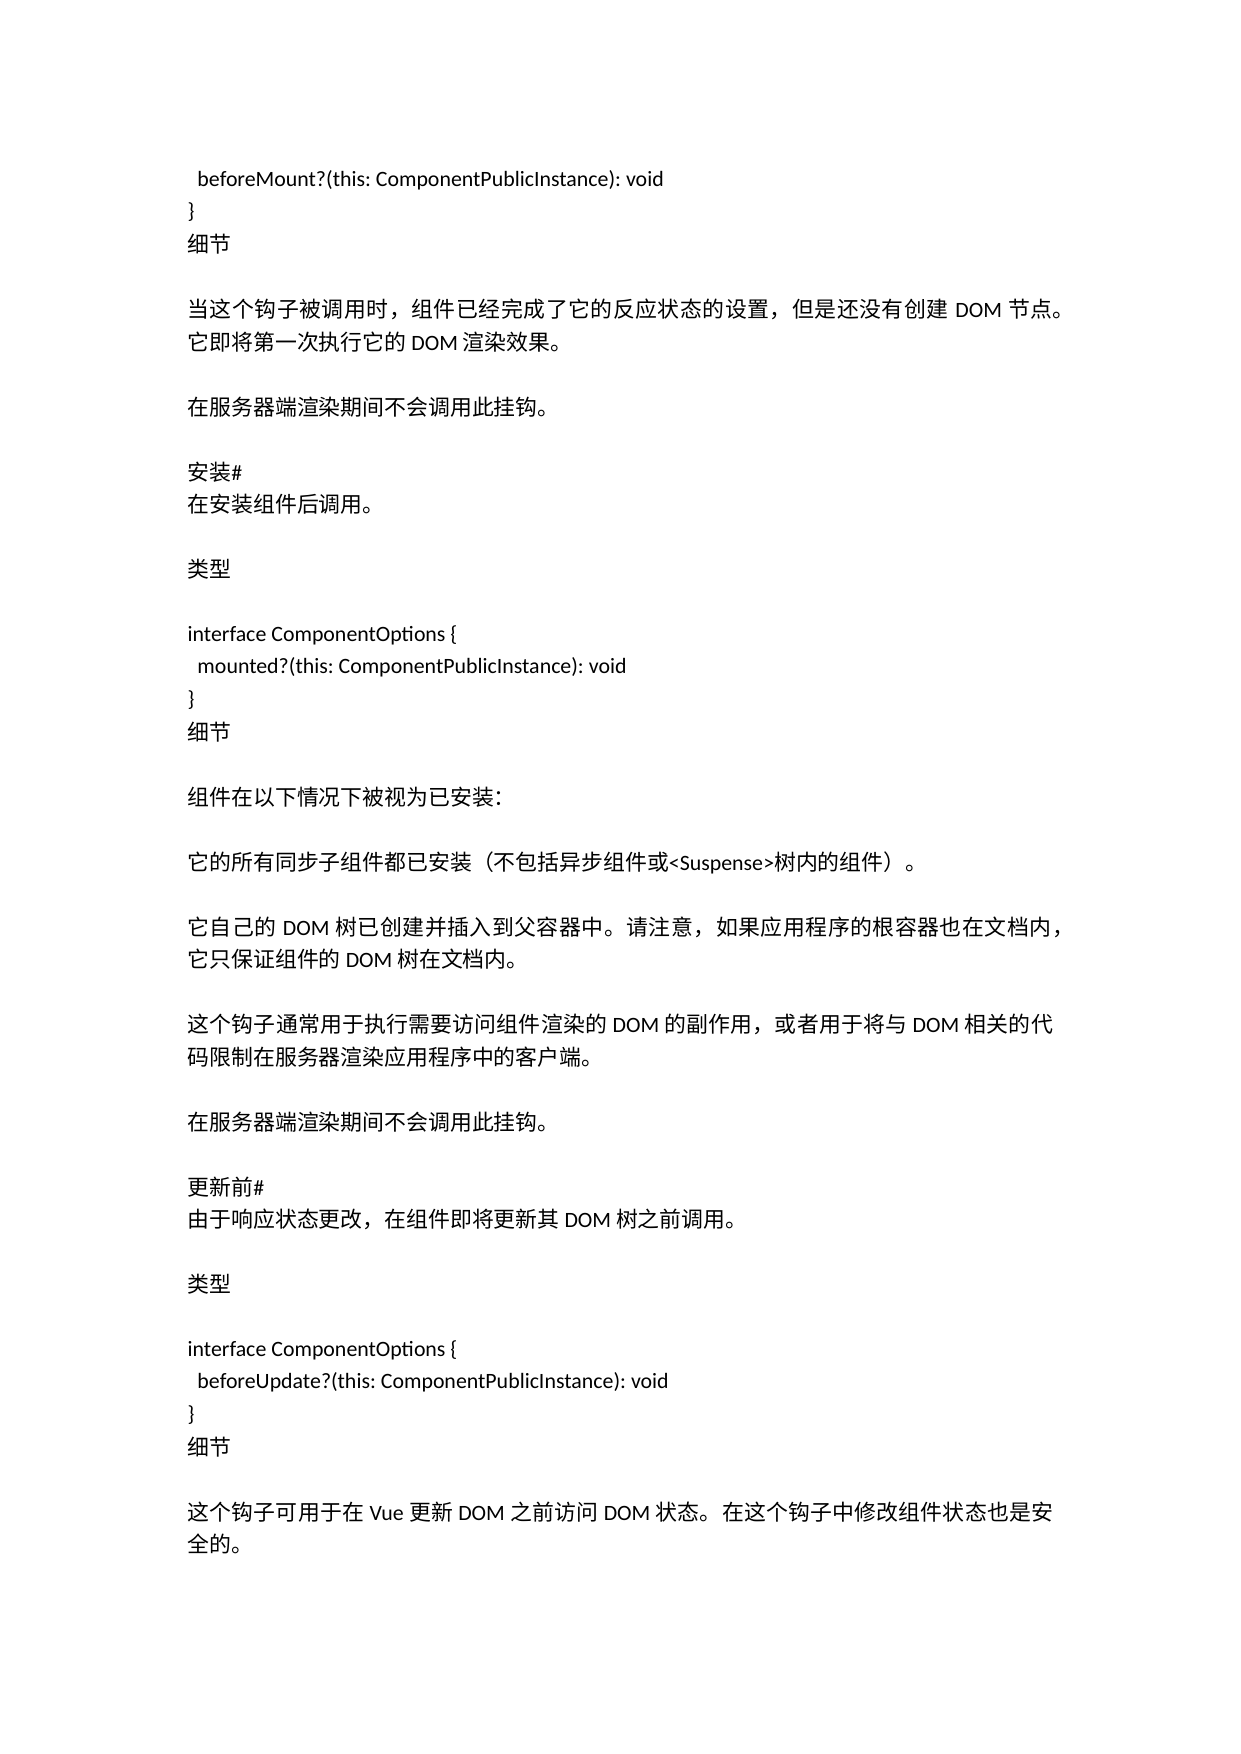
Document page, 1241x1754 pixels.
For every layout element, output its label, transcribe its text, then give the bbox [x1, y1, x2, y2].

list interface ComponentOptions { [187, 617, 1053, 649]
list mounted?(this: ComponentPublicInstance): void [187, 649, 1053, 682]
list 细节 [187, 714, 1053, 747]
list } [187, 682, 1053, 714]
list } [187, 194, 1053, 227]
list 组件在以下情况下被视为已安装： [187, 779, 1053, 812]
list 当这个钩子被调用时，组件已经完成了它的反应状态的设置，但是还没有创建 DOM 节点。它即将第一次执行它的 DOM 渲染效果。 [187, 292, 1053, 357]
list 这个钩子可用于在 Vue 更新 DOM 之前访问 DOM 状态。在这个钩子中修改组件状态也是安全的。 [187, 1494, 1053, 1559]
list 在服务器端渲染期间不会调用此挂钩。 [187, 389, 1053, 422]
list 细节 [187, 227, 1053, 259]
list 这个钩子通常用于执行需要访问组件渲染的 DOM 的副作用，或者用于将与 DOM 相关的代码限制在服务器渲染应用程序中的客户端。 [187, 1007, 1053, 1072]
list interface ComponentOptions { [187, 1332, 1053, 1364]
list beforeUpdate?(this: ComponentPublicInstance): void [187, 1364, 1053, 1397]
list 在服务器端渲染期间不会调用此挂钩。 [187, 1104, 1053, 1137]
list 由于响应状态更改，在组件即将更新其 DOM 树之前调用。 [187, 1202, 1053, 1234]
list 类型 [187, 552, 1053, 584]
list 安装# [187, 454, 1053, 487]
list 细节 [187, 1429, 1053, 1462]
list 它自己的 DOM 树已创建并插入到父容器中。请注意，如果应用程序的根容器也在文档内，它只保证组件的 DOM 树在文档内。 [187, 909, 1053, 974]
list 在安装组件后调用。 [187, 487, 1053, 519]
list } [187, 1397, 1053, 1429]
list beforeMount?(this: ComponentPublicInstance): void [187, 162, 1053, 194]
list 更新前# [187, 1169, 1053, 1202]
list 它的所有同步子组件都已安装（不包括异步组件或<Suspense>树内的组件）。 [187, 844, 1053, 877]
list 类型 [187, 1267, 1053, 1299]
